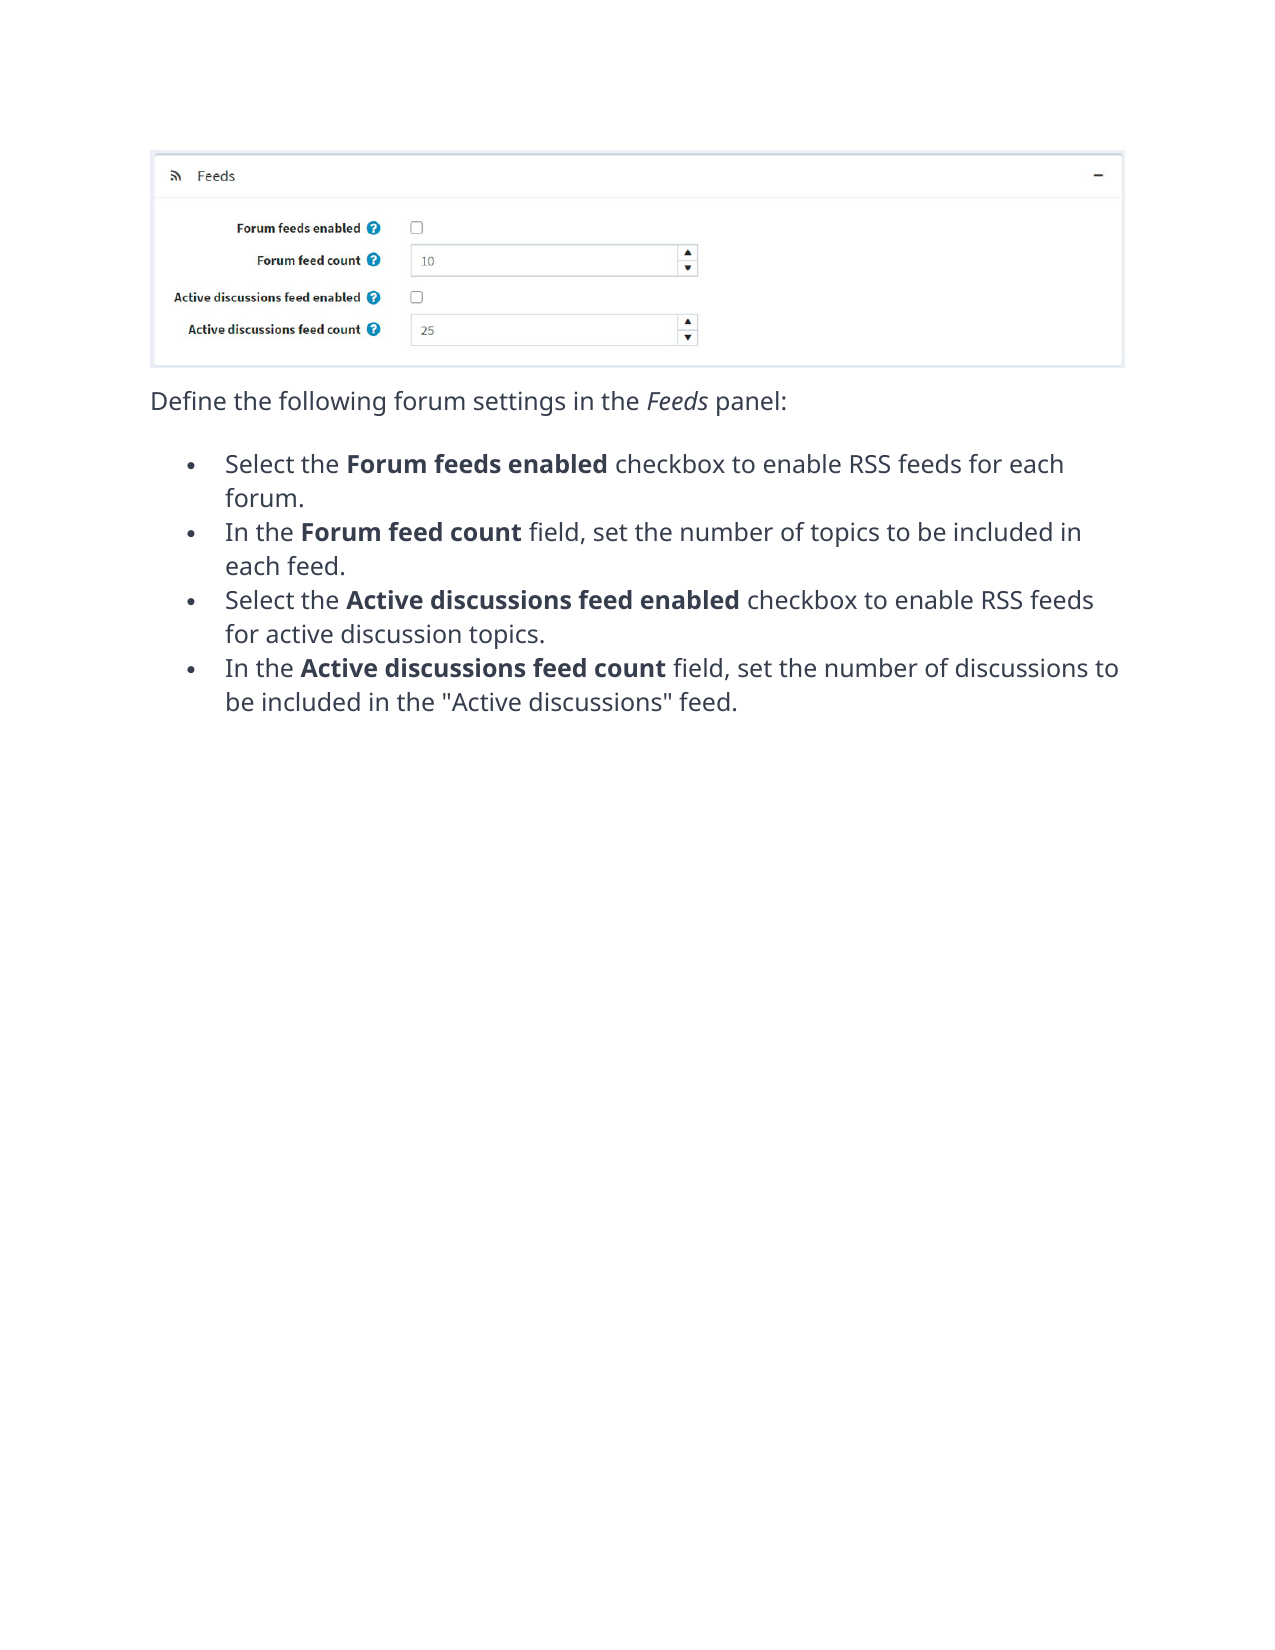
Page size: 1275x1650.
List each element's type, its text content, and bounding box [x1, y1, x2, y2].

list Select the Forum feeds enabled checkbox to enable RSS feeds for each forum. [187, 447, 1125, 515]
list In the Active discussions feed count field, set the number of discussions to be included in the "Active discussions" feed. [187, 651, 1125, 719]
list In the Forum feed count field, set the number of topics to be included in each feed. [187, 515, 1125, 583]
text Define the following forum settings in the Feeds panel: [150, 383, 1125, 417]
list Select the Active discussions feed enabled checkbox to enable RSS feeds for active discussion topics. [187, 583, 1125, 651]
picture [150, 150, 1125, 368]
